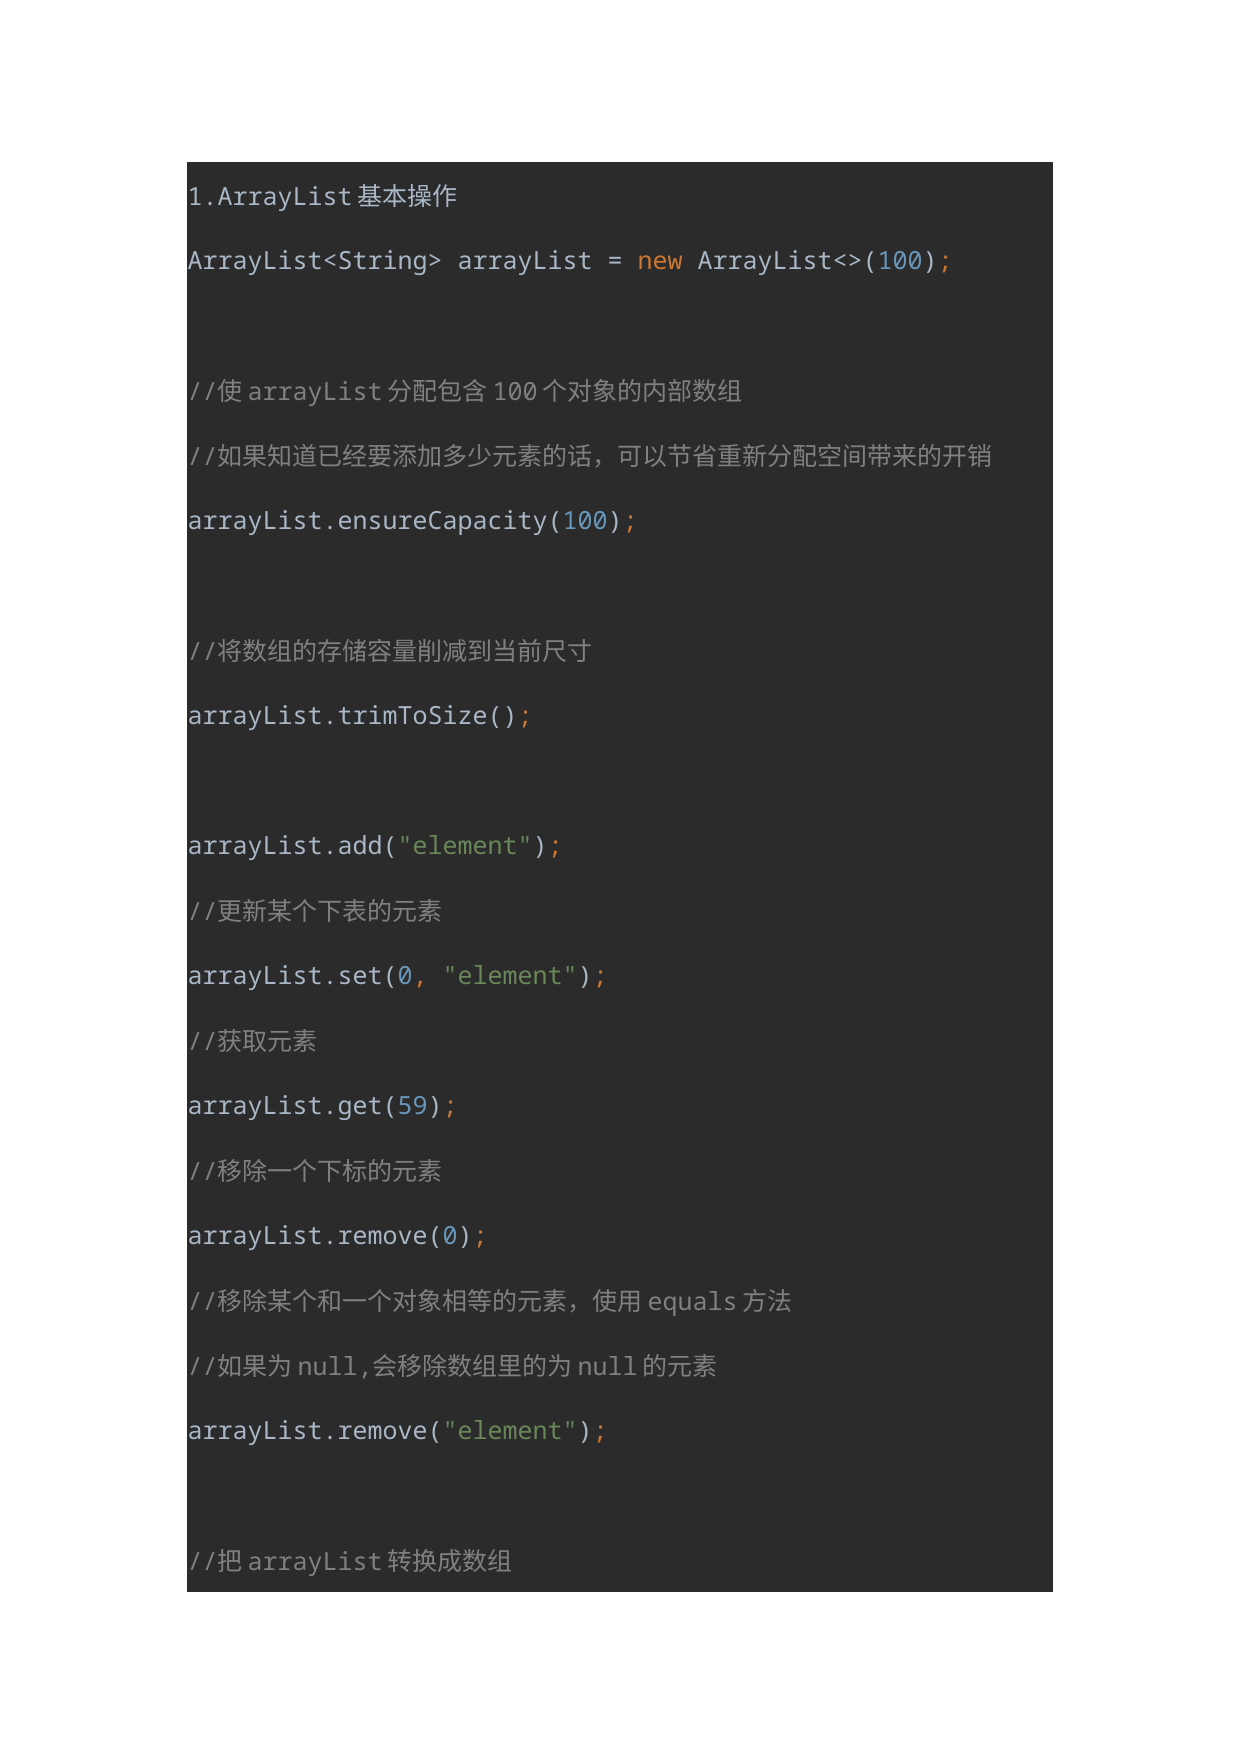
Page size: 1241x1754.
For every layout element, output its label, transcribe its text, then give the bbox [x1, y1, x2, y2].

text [187, 227, 1053, 1592]
text 1.ArrayList基本操作 [187, 162, 1053, 227]
